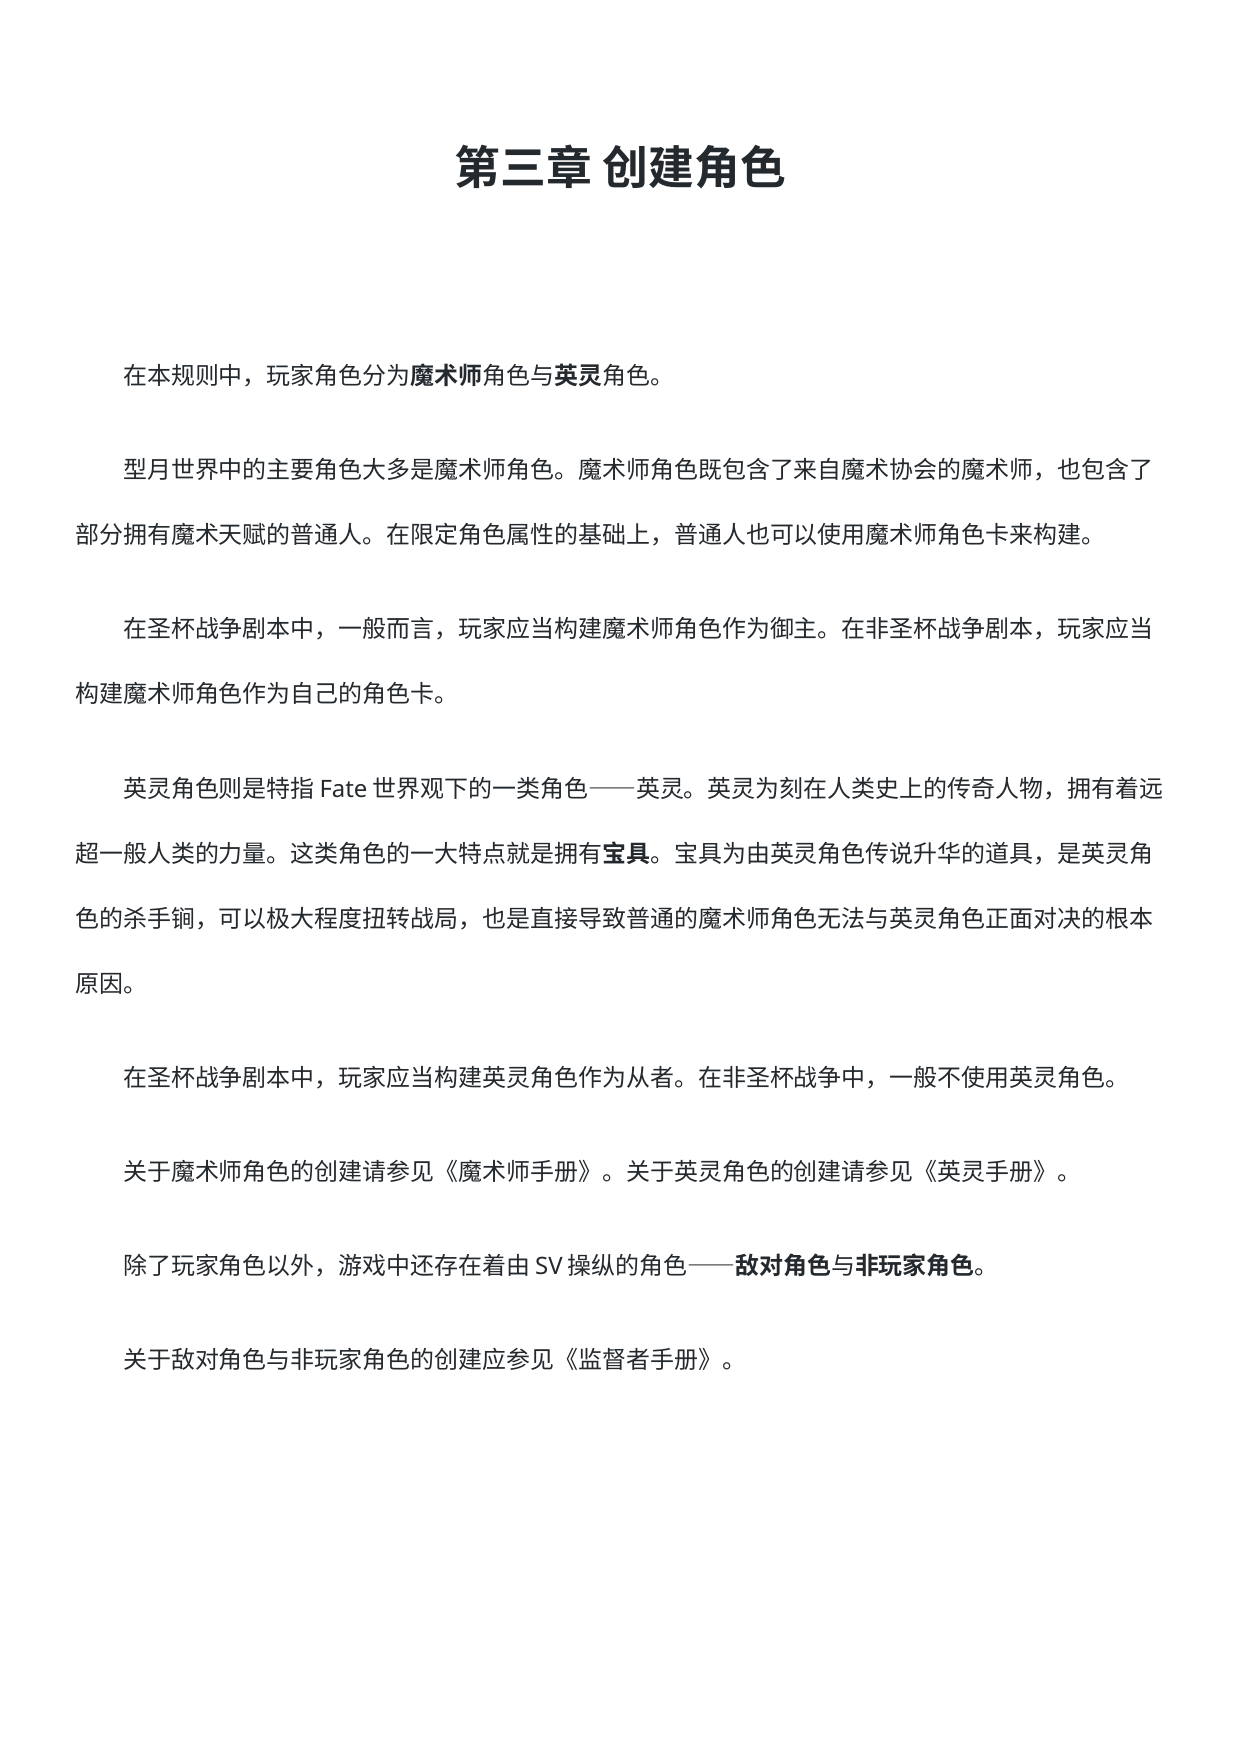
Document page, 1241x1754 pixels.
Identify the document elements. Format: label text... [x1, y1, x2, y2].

text 关于敌对角色与非玩家角色的创建应参见《监督者手册》。 [75, 1326, 1165, 1391]
text 型月世界中的主要角色大多是魔术师角色。魔术师角色既包含了来自魔术协会的魔术师，也包含了部分拥有魔术天赋的普通人。在限定角色属性的基础上，普通人也可以使用魔术师角色卡来构建。 [75, 436, 1165, 566]
text 关于魔术师角色的创建请参见《魔术师手册》。关于英灵角色的创建请参见《英灵手册》。 [75, 1137, 1165, 1202]
text 英灵角色则是特指Fate世界观下的一类角色——英灵。英灵为刻在人类史上的传奇人物，拥有着远超一般人类的力量。这类角色的一大特点就是拥有宝具。宝具为由英灵角色传说升华的道具，是英灵角色的杀手锏，可以极大程度扭转战局，也是直接导致普通的魔术师角色无法与英灵角色正面对决的根本原因。 [75, 754, 1165, 1014]
text 除了玩家角色以外，游戏中还存在着由SV操纵的角色——敌对角色与非玩家角色。 [75, 1232, 1165, 1297]
text 在本规则中，玩家角色分为魔术师角色与英灵角色。 [75, 342, 1165, 407]
text 在圣杯战争剧本中，玩家应当构建英灵角色作为从者。在非圣杯战争中，一般不使用英灵角色。 [75, 1043, 1165, 1108]
subtitle 第三章 创建角色 [75, 116, 1165, 214]
text 在圣杯战争剧本中，一般而言，玩家应当构建魔术师角色作为御主。在非圣杯战争剧本，玩家应当构建魔术师角色作为自己的角色卡。 [75, 595, 1165, 725]
